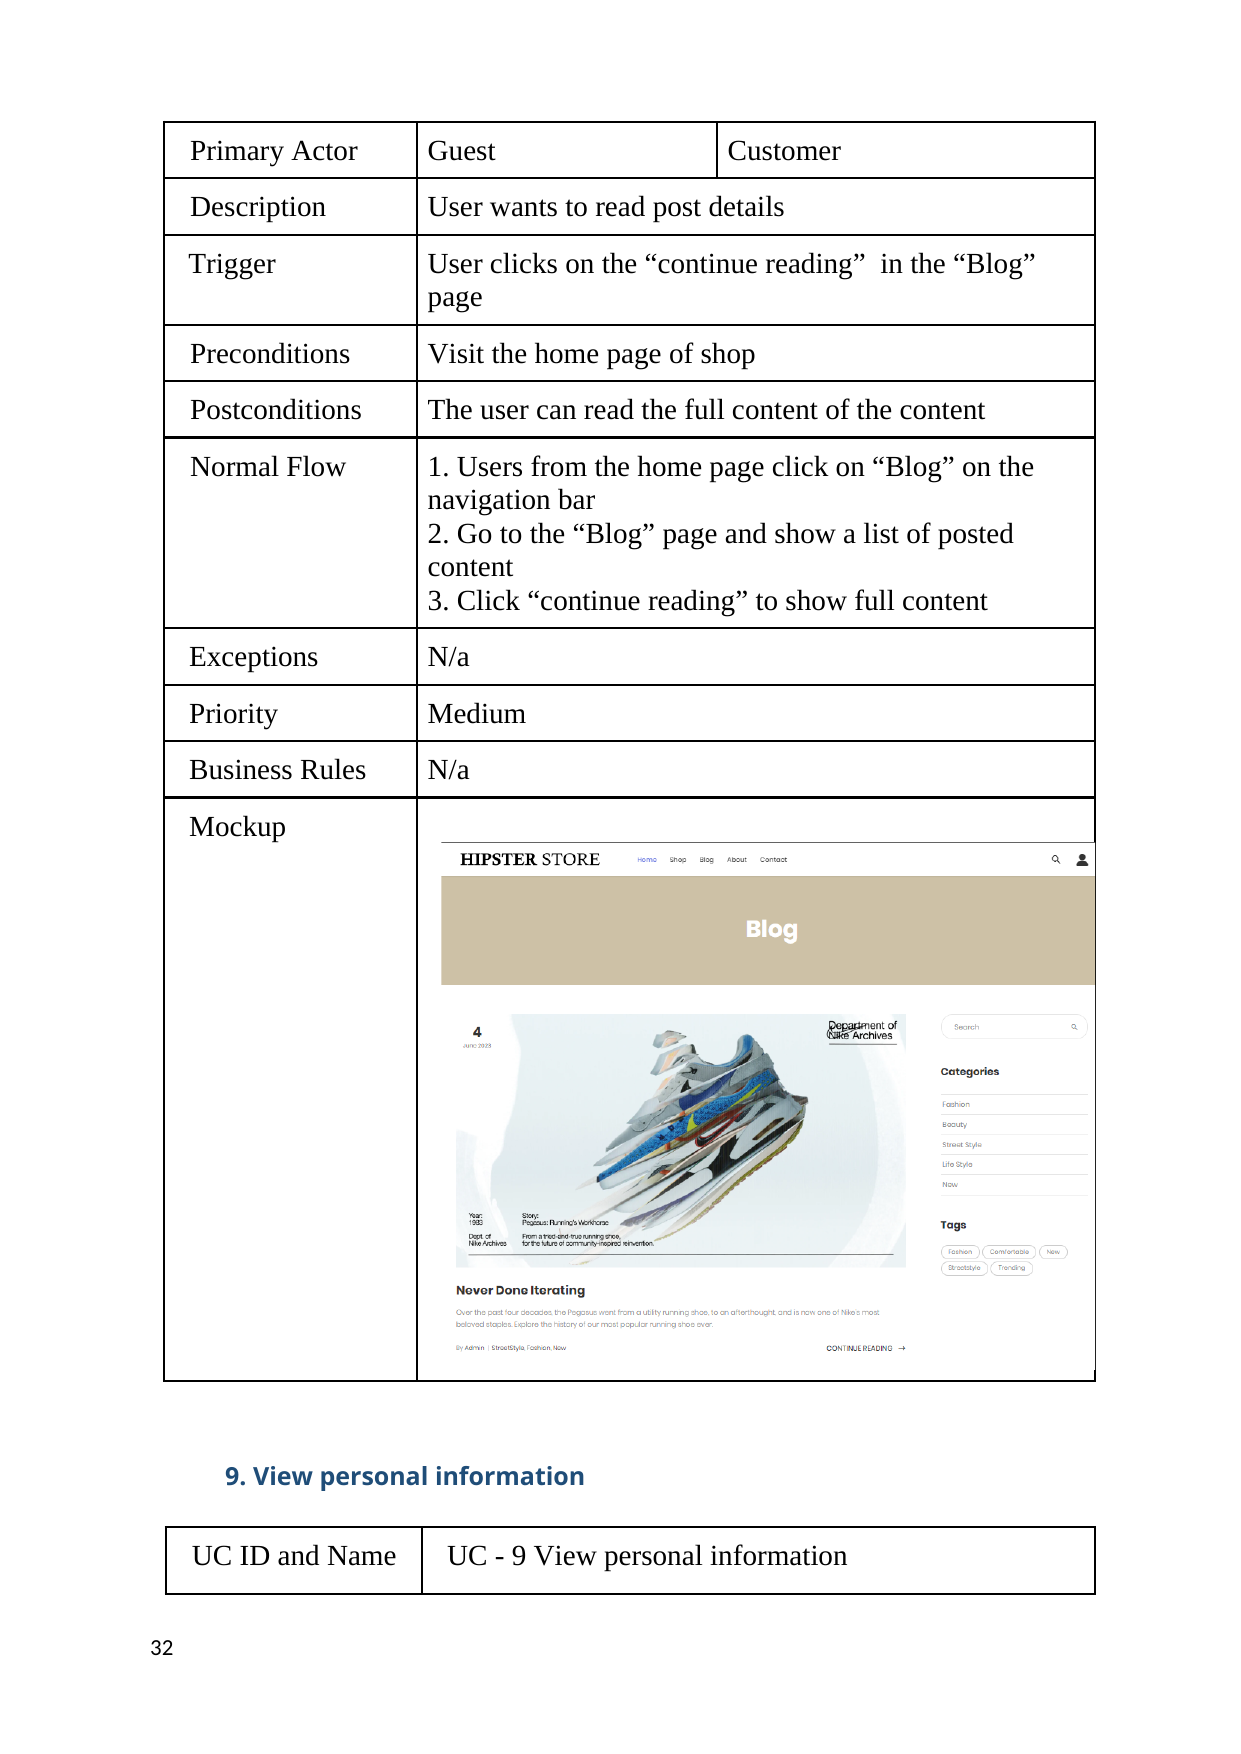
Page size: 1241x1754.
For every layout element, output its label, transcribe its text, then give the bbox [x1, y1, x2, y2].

subtitle 9. View personal information [225, 1458, 1093, 1492]
table_cell Mockup [165, 799, 416, 1380]
table_cell Visit the home page of shop [418, 326, 1094, 380]
table_cell Guest [418, 123, 716, 177]
table_cell Description [165, 179, 416, 233]
table_cell Customer [718, 123, 1094, 177]
table_cell Normal Flow [165, 439, 416, 627]
table_cell The user can read the full content of the content [418, 382, 1094, 436]
table_cell Trigger [165, 236, 416, 323]
table_cell N/a [418, 629, 1094, 683]
table_cell N/a [418, 742, 1094, 796]
table_cell 1. Users from the home page click on “Blog” on the navigation bar 2. Go to the “Blog” page and show a list of posted content 3. Click “continue reading” to show full content [418, 439, 1094, 627]
table_cell Preconditions [165, 326, 416, 380]
table_cell Exceptions [165, 629, 416, 683]
table_cell Primary Actor [165, 123, 416, 177]
table_cell Priority [165, 686, 416, 740]
table_cell User clicks on the “continue reading” in the “Blog” page [418, 236, 1094, 323]
picture [441, 842, 1096, 1370]
table_header UC ID and Name [167, 1528, 421, 1593]
table_cell Business Rules [165, 742, 416, 796]
table_cell User wants to read post details [418, 179, 1094, 233]
table_cell Postconditions [165, 382, 416, 436]
table_cell Medium [418, 686, 1094, 740]
table_header UC - 9 View personal information [423, 1528, 1094, 1593]
table_cell [418, 799, 1094, 1380]
